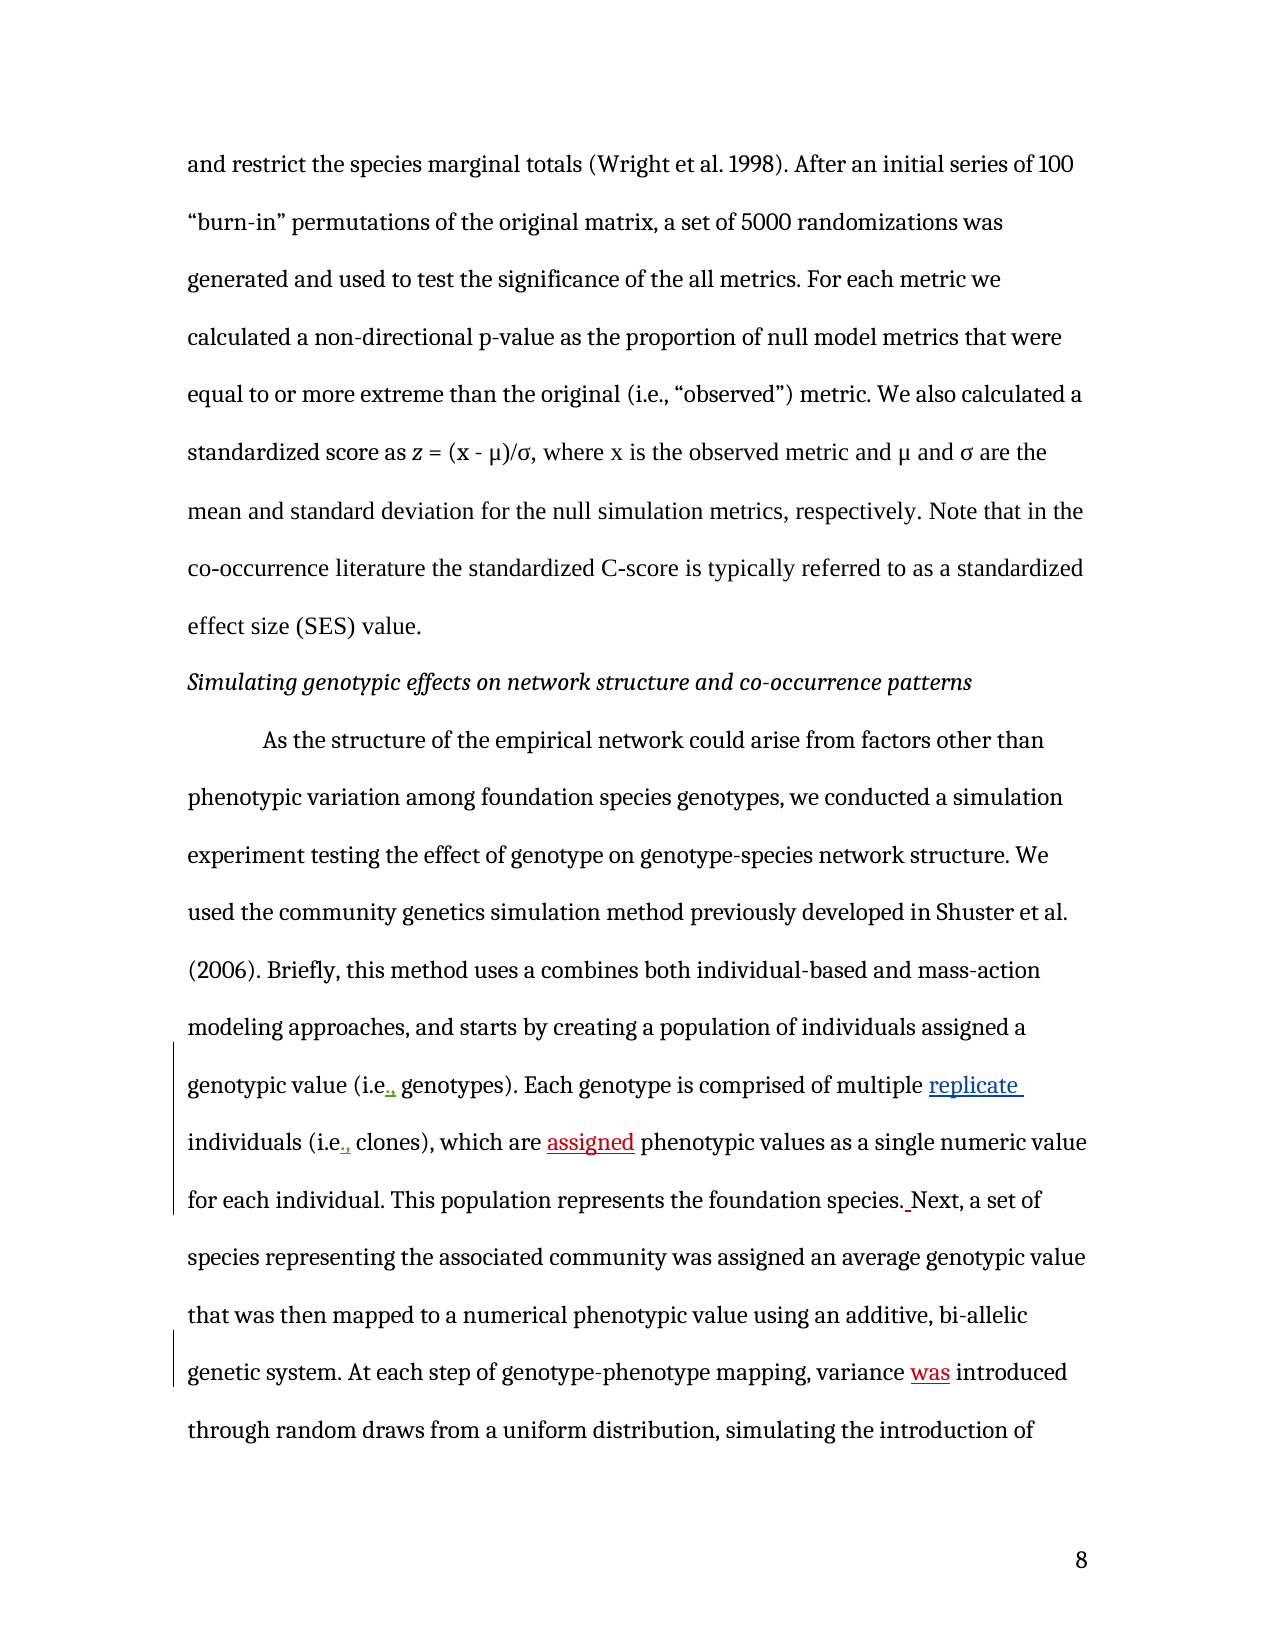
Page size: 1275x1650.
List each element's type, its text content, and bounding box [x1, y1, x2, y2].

text Simulating genotypic effects on network structure and co-occurrence patterns [187, 668, 1087, 697]
